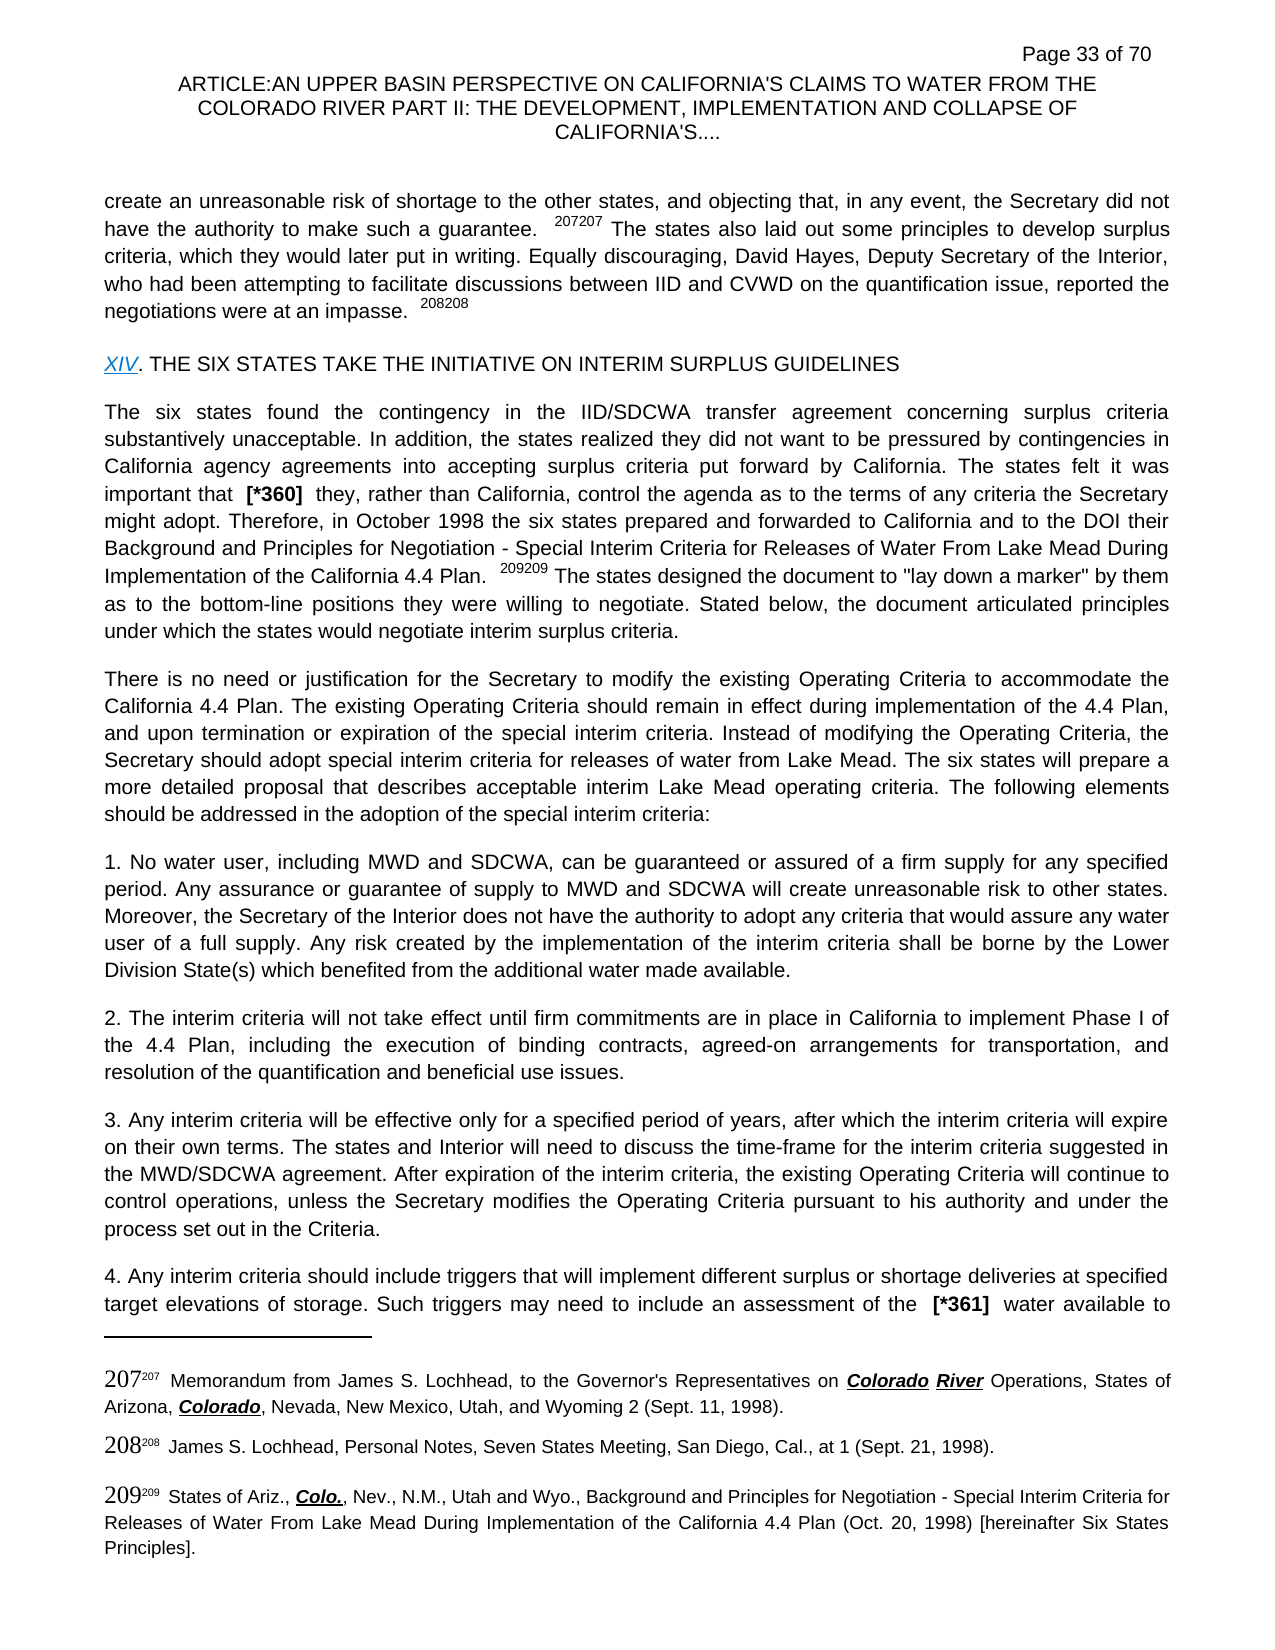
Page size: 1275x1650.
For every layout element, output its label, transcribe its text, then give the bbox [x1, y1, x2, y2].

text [104, 185, 1171, 324]
text 3. Any interim criteria will be effective only for a specified period of years, after which the interim criteria will expire on their own terms. The states and Interior will need to discuss the time-frame for the interim criteria suggested in the MWD/SDCWA agreement. After expiration of the interim criteria, the existing Operating Criteria will continue to control operations, unless the Secretary modifies the Operating Criteria pursuant to his authority and under the process set out in the Criteria. [104, 1105, 1171, 1240]
text 2. The interim criteria will not take effect until firm commitments are in place in California to implement Phase I of the 4.4 Plan, including the execution of binding contracts, agreed-on arrangements for transportation, and resolution of the quantification and beneficial use issues. [104, 1003, 1171, 1084]
text There is no need or justification for the Secretary to modify the existing Operating Criteria to accommodate the California 4.4 Plan. The existing Operating Criteria should remain in effect during implementation of the 4.4 Plan, and upon termination or expiration of the special interim criteria. Instead of modifying the Operating Criteria, the Secretary should adopt special interim criteria for releases of water from Lake Mead. The six states will prepare a more detailed proposal that describes acceptable interim Lake Mead operating criteria. The following elements should be addressed in the adoption of the special interim criteria: [104, 663, 1171, 826]
text XIV. THE SIX STATES TAKE THE INITIATIVE ON INTERIM SURPLUS GUIDELINES [104, 349, 1171, 376]
text The six states found the contingency in the IID/SDCWA transfer agreement concerning surplus criteria substantively unacceptable. In addition, the states realized they did not want to be pressured by contingencies in California agency agreements into accepting surplus criteria put forward by California. The states felt it was important that [*360] they, rather than California, control the agenda as to the terms of any criteria the Secretary might adopt. Therefore, in October 1998 the six states prepared and forwarded to California and to the DOI their Background and Principles for Negotiation - Special Interim Criteria for Releases of Water From Lake Mead During Implementation of the California 4.4 Plan. 209 The states designed the document to "lay down a marker" by them as to the bottom-line positions they were willing to negotiate. Stated below, the document articulated principles under which the states would negotiate interim surplus criteria. [104, 397, 1171, 642]
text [104, 1261, 1171, 1315]
text 1. No water user, including MWD and SDCWA, can be guaranteed or assured of a firm supply for any specified period. Any assurance or guarantee of supply to MWD and SDCWA will create unreasonable risk to other states. Moreover, the Secretary of the Interior does not have the authority to adopt any criteria that would assure any water user of a full supply. Any risk created by the implementation of the interim criteria shall be borne by the Lower Division State(s) which benefited from the additional water made available. [104, 847, 1171, 982]
